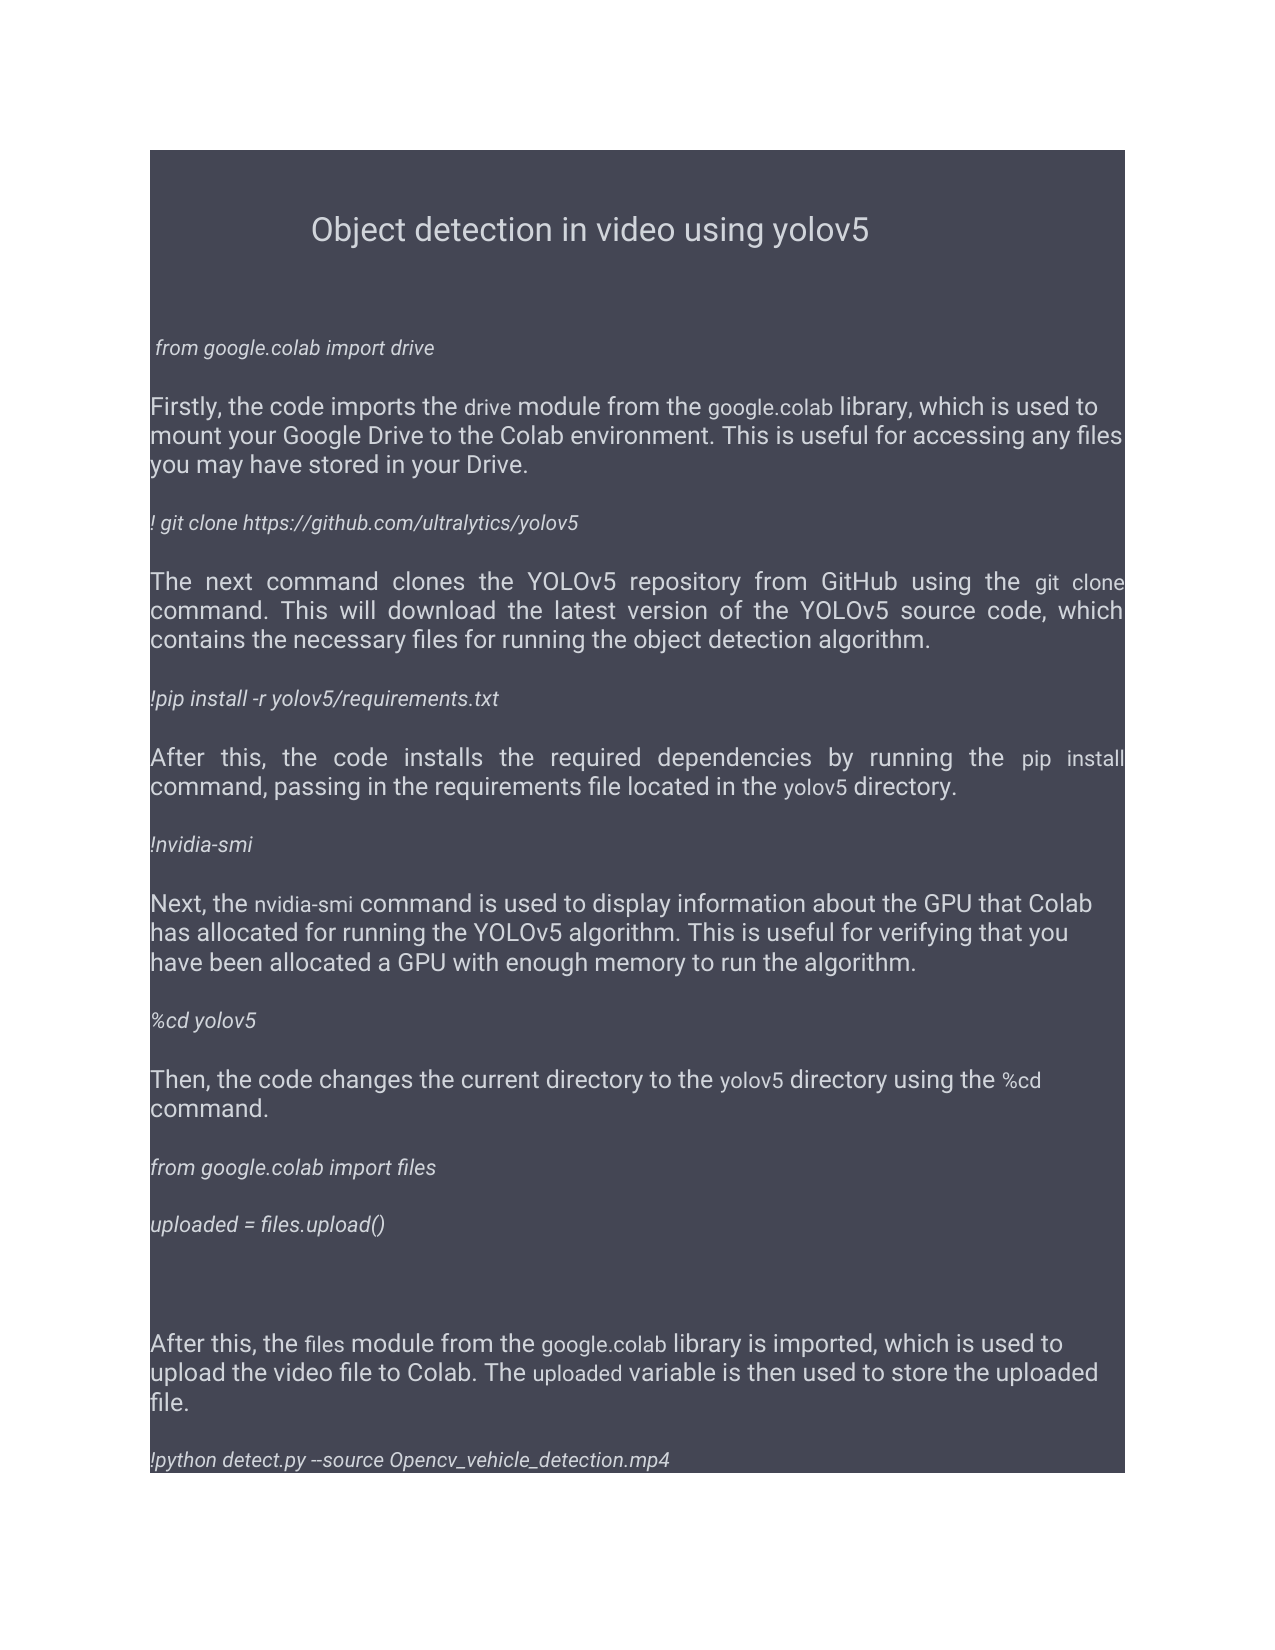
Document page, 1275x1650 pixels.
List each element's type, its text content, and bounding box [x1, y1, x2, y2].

text !pip install -r yolov5/requirements.txt [150, 686, 1125, 711]
text uploaded = files.upload() [150, 1212, 1125, 1238]
text Object detection in video using yolov5 [150, 211, 1125, 249]
text !nvidia-smi [150, 832, 1125, 858]
text Next, the nvidia-smi command is used to display information about the GPU that Colab has allocated for running the YOLOv5 algorithm. This is useful for verifying that you have been allocated a GPU with enough memory to run the algorithm. [150, 889, 1125, 977]
text Then, the code changes the current directory to the yolov5 directory using the %cd command. [150, 1065, 1125, 1124]
text from google.colab import drive [150, 336, 1125, 361]
text The next command clones the YOLOv5 repository from GitHub using the git clone command. This will download the latest version of the YOLOv5 source code, which contains the necessary files for running the object detection algorithm. [150, 567, 1125, 654]
text ! git clone https://github.com/ultralytics/yolov5 [150, 511, 1125, 536]
text Firstly, the code imports the drive module from the google.colab library, which is used to mount your Google Drive to the Colab environment. This is useful for accessing any files you may have stored in your Drive. [150, 392, 1125, 480]
text %cd yolov5 [150, 1008, 1125, 1034]
text After this, the files module from the google.colab library is imported, which is used to upload the video file to Colab. The uploaded variable is then used to store the uploaded file. [150, 1329, 1125, 1417]
text from google.colab import files [150, 1155, 1125, 1181]
text After this, the code installs the required dependencies by running the pip install command, passing in the requirements file located in the yolov5 directory. [150, 743, 1125, 801]
text !python detect.py --source Opencv_vehicle_detection.mp4 [150, 1448, 1125, 1473]
